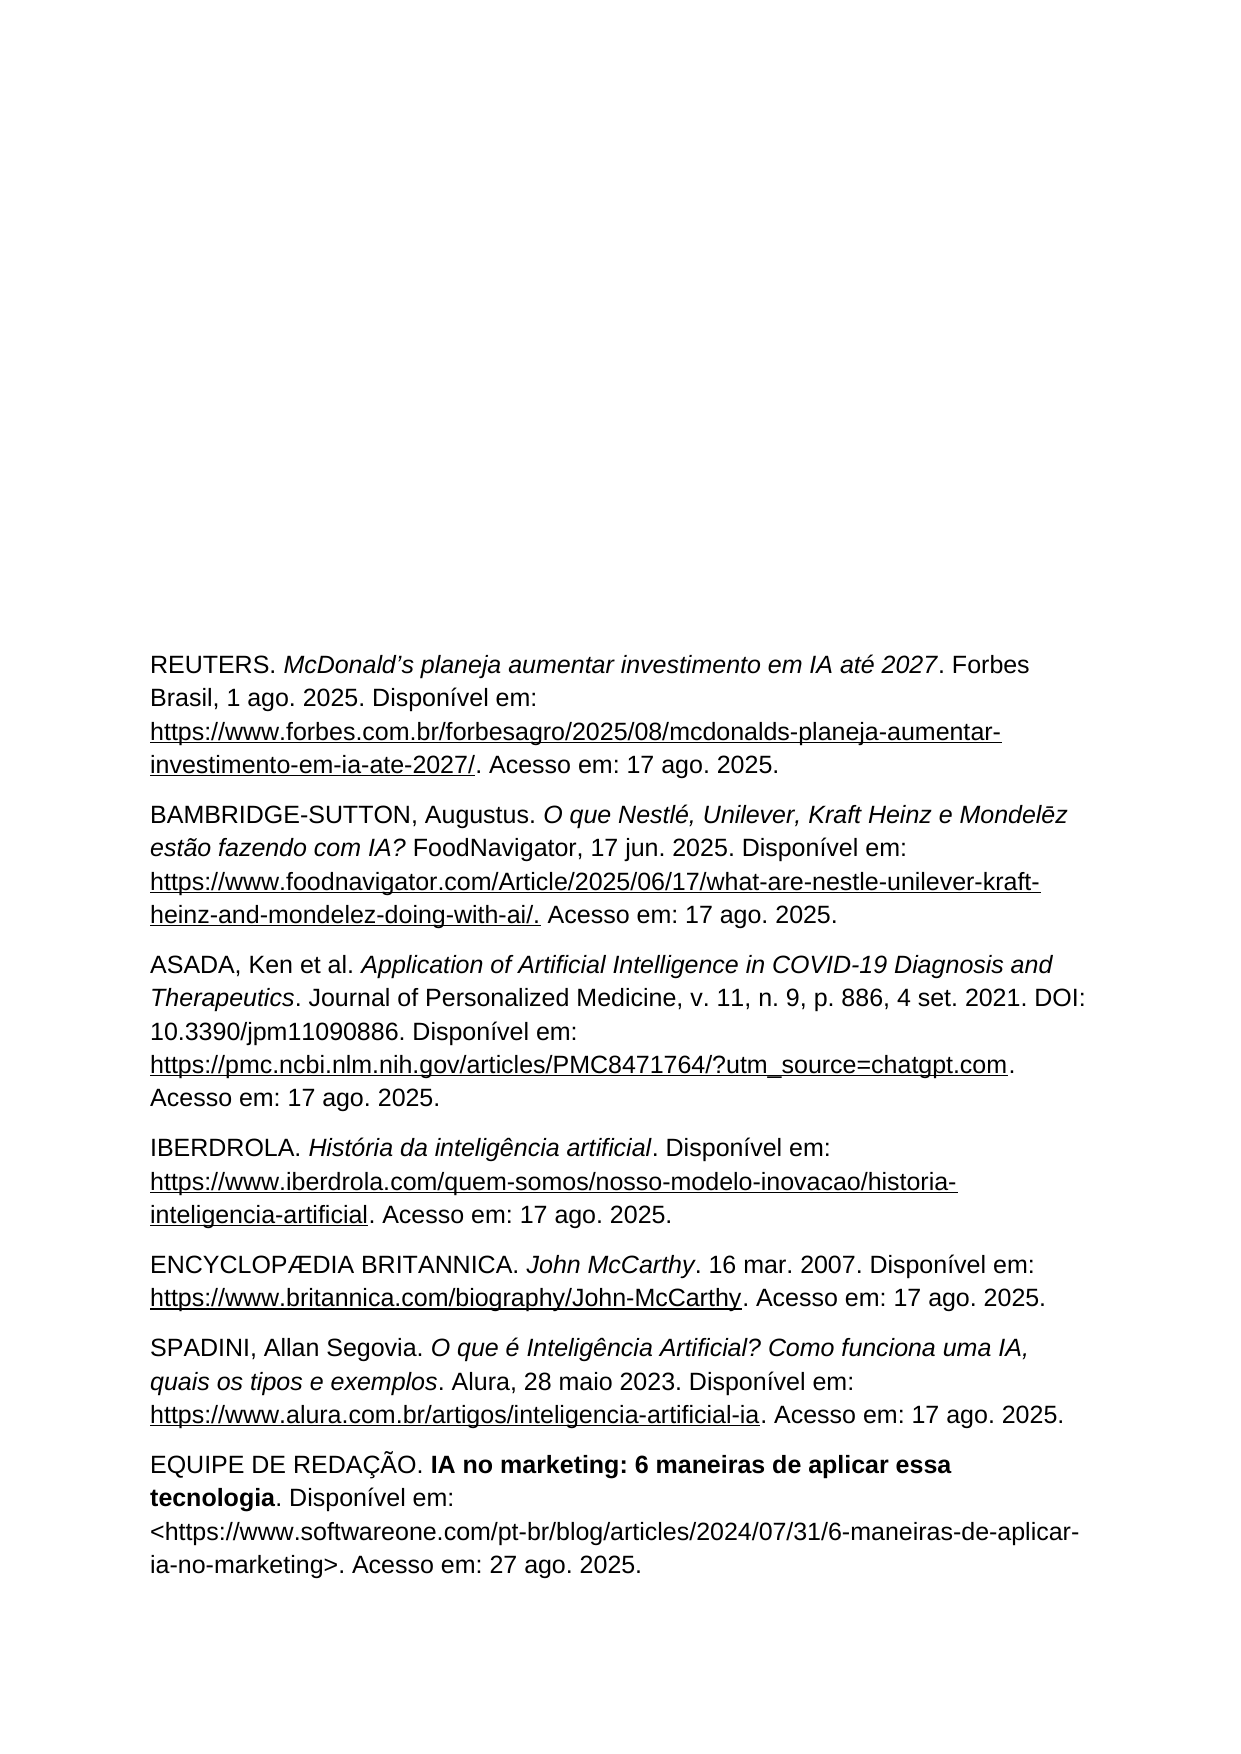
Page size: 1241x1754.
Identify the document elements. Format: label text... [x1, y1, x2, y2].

text ENCYCLOPÆDIA BRITANNICA. John McCarthy. 16 mar. 2007. Disponível em: https://www.britannica.com/biography/John-McCarthy. Acesso em: 17 ago. 2025. [150, 1250, 1090, 1312]
text IBERDROLA. História da inteligência artificial. Disponível em: https://www.iberdrola.com/quem-somos/nosso-modelo-inovacao/historia-inteligencia-artificial. Acesso em: 17 ago. 2025. [150, 1133, 1090, 1229]
text REUTERS. McDonald’s planeja aumentar investimento em IA até 2027. Forbes Brasil, 1 ago. 2025. Disponível em: https://www.forbes.com.br/forbesagro/2025/08/mcdonalds-planeja-aumentar-investimento-em-ia-ate-2027/. Acesso em: 17 ago. 2025. [150, 650, 1090, 779]
text SPADINI, Allan Segovia. O que é Inteligência Artificial? Como funciona uma IA, quais os tipos e exemplos. Alura, 28 maio 2023. Disponível em: https://www.alura.com.br/artigos/inteligencia-artificial-ia. Acesso em: 17 ago. 2025. [150, 1333, 1090, 1429]
text EQUIPE DE REDAÇÃO. IA no marketing: 6 maneiras de aplicar essa tecnologia. Disponível em: <https://www.softwareone.com/pt-br/blog/articles/2024/07/31/6-maneiras-de-aplicar-ia-no-marketing>. Acesso em: 27 ago. 2025. [150, 1450, 1090, 1579]
text BAMBRIDGE-SUTTON, Augustus. O que Nestlé, Unilever, Kraft Heinz e Mondelēz estão fazendo com IA? FoodNavigator, 17 jun. 2025. Disponível em: https://www.foodnavigator.com/Article/2025/06/17/what-are-nestle-unilever-kraft-heinz-and-mondelez-doing-with-ai/. Acesso em: 17 ago. 2025. [150, 800, 1090, 929]
text ASADA, Ken et al. Application of Artificial Intelligence in COVID-19 Diagnosis and Therapeutics. Journal of Personalized Medicine, v. 11, n. 9, p. 886, 4 set. 2021. DOI: 10.3390/jpm11090886. Disponível em: https://pmc.ncbi.nlm.nih.gov/articles/PMC8471764/?utm_source=chatgpt.com. Acesso em: 17 ago. 2025. [150, 950, 1090, 1112]
